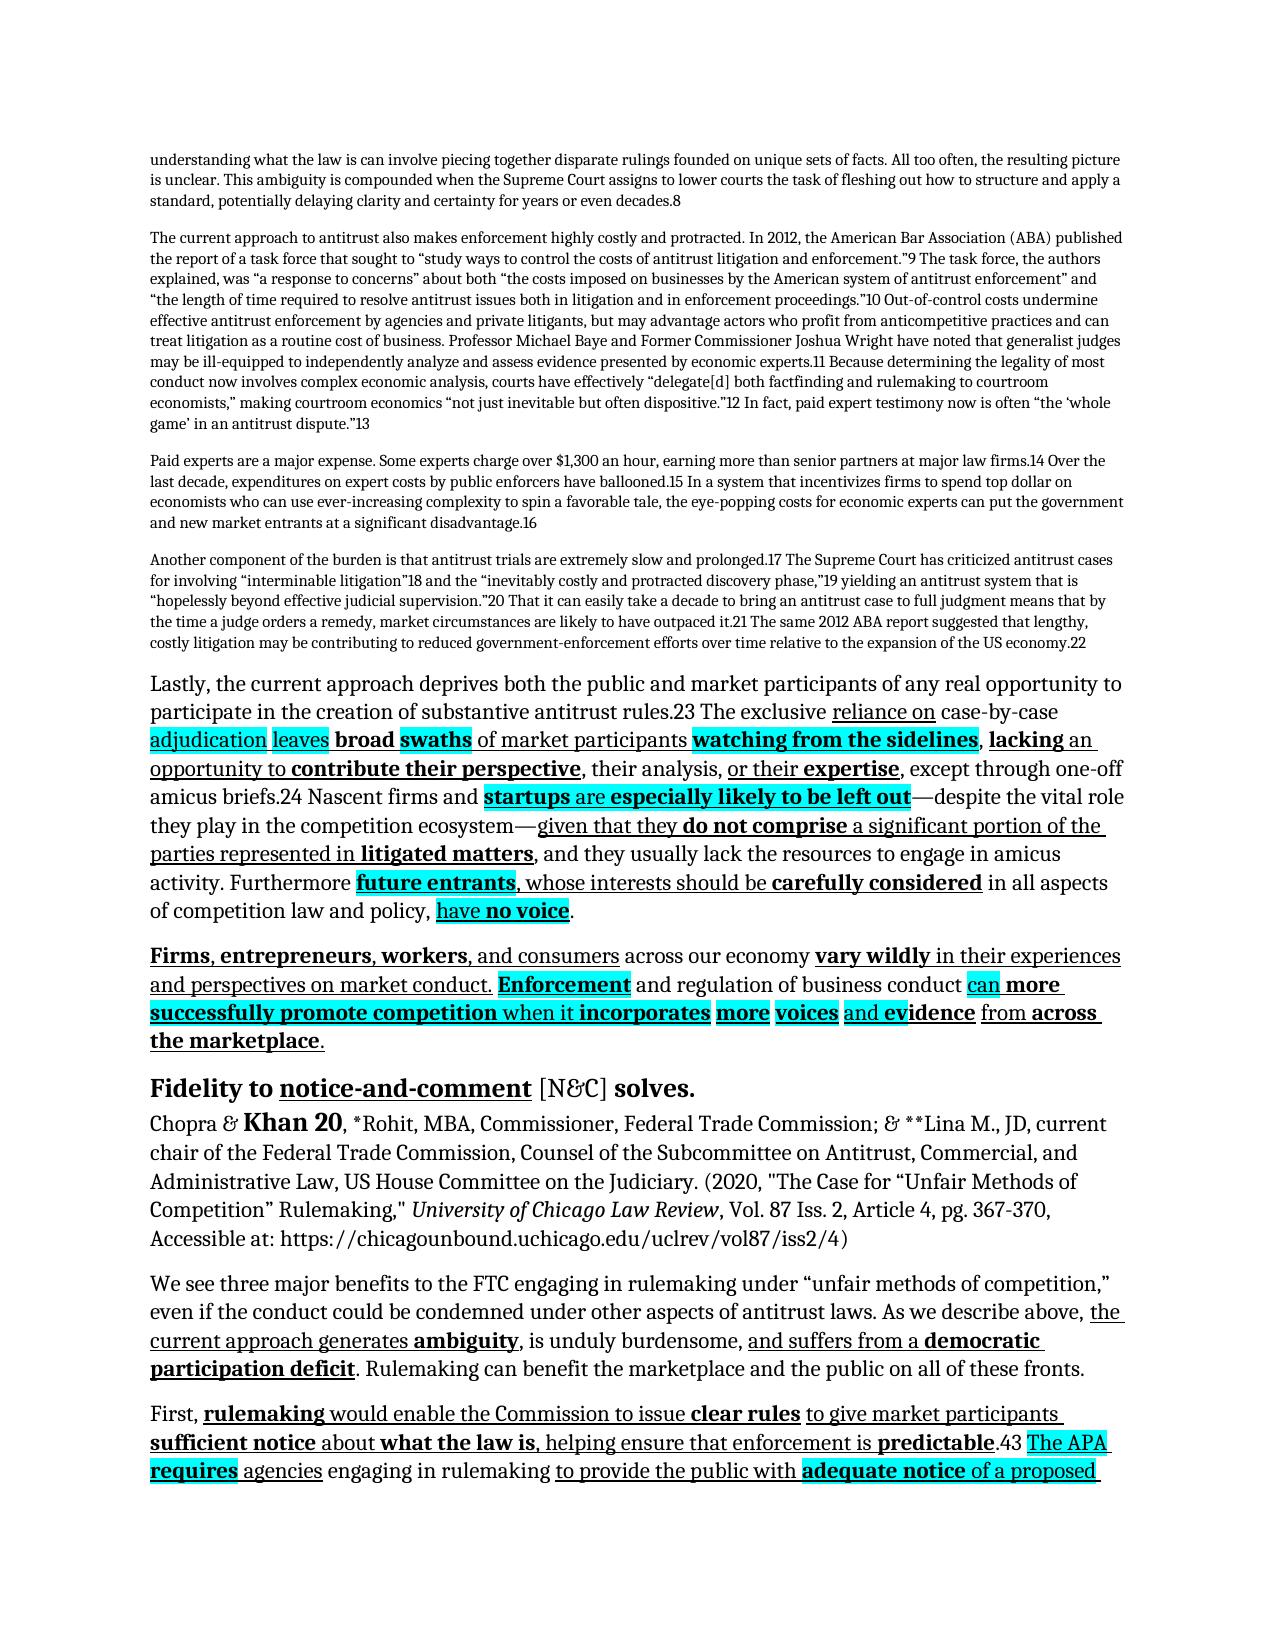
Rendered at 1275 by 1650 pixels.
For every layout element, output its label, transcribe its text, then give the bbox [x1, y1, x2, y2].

text Chopra & Khan 20, *Rohit, MBA, Commissioner, Federal Trade Commission; & **Lina M., JD, current chair of the Federal Trade Commission, Counsel of the Subcommittee on Antitrust, Commercial, and Administrative Law, US House Committee on the Judiciary. (2020, "The Case for “Unfair Methods of Competition” Rulemaking," University of Chicago Law Review, Vol. 87 Iss. 2, Article 4, pg. 367-370, Accessible at: https://chicagounbound.uchicago.edu/uclrev/vol87/iss2/4) [150, 1107, 1125, 1252]
text Lastly, the current approach deprives both the public and market participants of any real opportunity to participate in the creation of substantive antitrust rules.23 The exclusive reliance on case-by-case adjudication leaves broad swaths of market participants watching from the sidelines, lacking an opportunity to contribute their perspective, their analysis, or their expertise, except through one-off amicus briefs.24 Nascent firms and startups are especially likely to be left out—despite the vital role they play in the competition ecosystem—given that they do not comprise a significant portion of the parties represented in litigated matters, and they usually lack the resources to engage in amicus activity. Furthermore future entrants, whose interests should be carefully considered in all aspects of competition law and policy, have no voice. [150, 670, 1125, 924]
text Paid experts are a major expense. Some experts charge over $1,300 an hour, earning more than senior partners at major law firms.14 Over the last decade, expenditures on expert costs by public enforcers have ballooned.15 In a system that incentivizes firms to spend top dollar on economists who can use ever-increasing complexity to spin a favorable tale, the eye-popping costs for economic experts can put the government and new market entrants at a significant disadvantage.16 [150, 451, 1125, 532]
text Firms, entrepreneurs, workers, and consumers across our economy vary wildly in their experiences and perspectives on market conduct. Enforcement and regulation of business conduct can more successfully promote competition when it incorporates more voices and evidence from across the marketplace. [150, 943, 1125, 1055]
subtitle Fidelity to notice-and-comment [N&C] solves. [150, 1073, 1125, 1104]
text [150, 1401, 1125, 1484]
text We see three major benefits to the FTC engaging in rulemaking under “unfair methods of competition,” even if the conduct could be condemned under other aspects of antitrust laws. As we describe above, the current approach generates ambiguity, is unduly burdensome, and suffers from a democratic participation deficit. Rulemaking can benefit the marketplace and the public on all of these fronts. [150, 1271, 1125, 1382]
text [150, 150, 1125, 210]
text The current approach to antitrust also makes enforcement highly costly and protracted. In 2012, the American Bar Association (ABA) published the report of a task force that sought to “study ways to control the costs of antitrust litigation and enforcement.”9 The task force, the authors explained, was “a response to concerns” about both “the costs imposed on businesses by the American system of antitrust enforcement” and “the length of time required to resolve antitrust issues both in litigation and in enforcement proceedings.”10 Out-of-control costs undermine effective antitrust enforcement by agencies and private litigants, but may advantage actors who profit from anticompetitive practices and can treat litigation as a routine cost of business. Professor Michael Baye and Former Commissioner Joshua Wright have noted that generalist judges may be ill-equipped to independently analyze and assess evidence presented by economic experts.11 Because determining the legality of most conduct now involves complex economic analysis, courts have effectively “delegate[d] both factfinding and rulemaking to courtroom economists,” making courtroom economics “not just inevitable but often dispositive.”12 In fact, paid expert testimony now is often “the ‘whole game’ in an antitrust dispute.”13 [150, 228, 1125, 433]
text Another component of the burden is that antitrust trials are extremely slow and prolonged.17 The Supreme Court has criticized antitrust cases for involving “interminable litigation”18 and the “inevitably costly and protracted discovery phase,”19 yielding an antitrust system that is “hopelessly beyond effective judicial supervision.”20 That it can easily take a decade to bring an antitrust case to full judgment means that by the time a judge orders a remedy, market circumstances are likely to have outpaced it.21 The same 2012 ABA report suggested that lengthy, costly litigation may be contributing to reduced government-enforcement efforts over time relative to the expansion of the US economy.22 [150, 551, 1125, 652]
